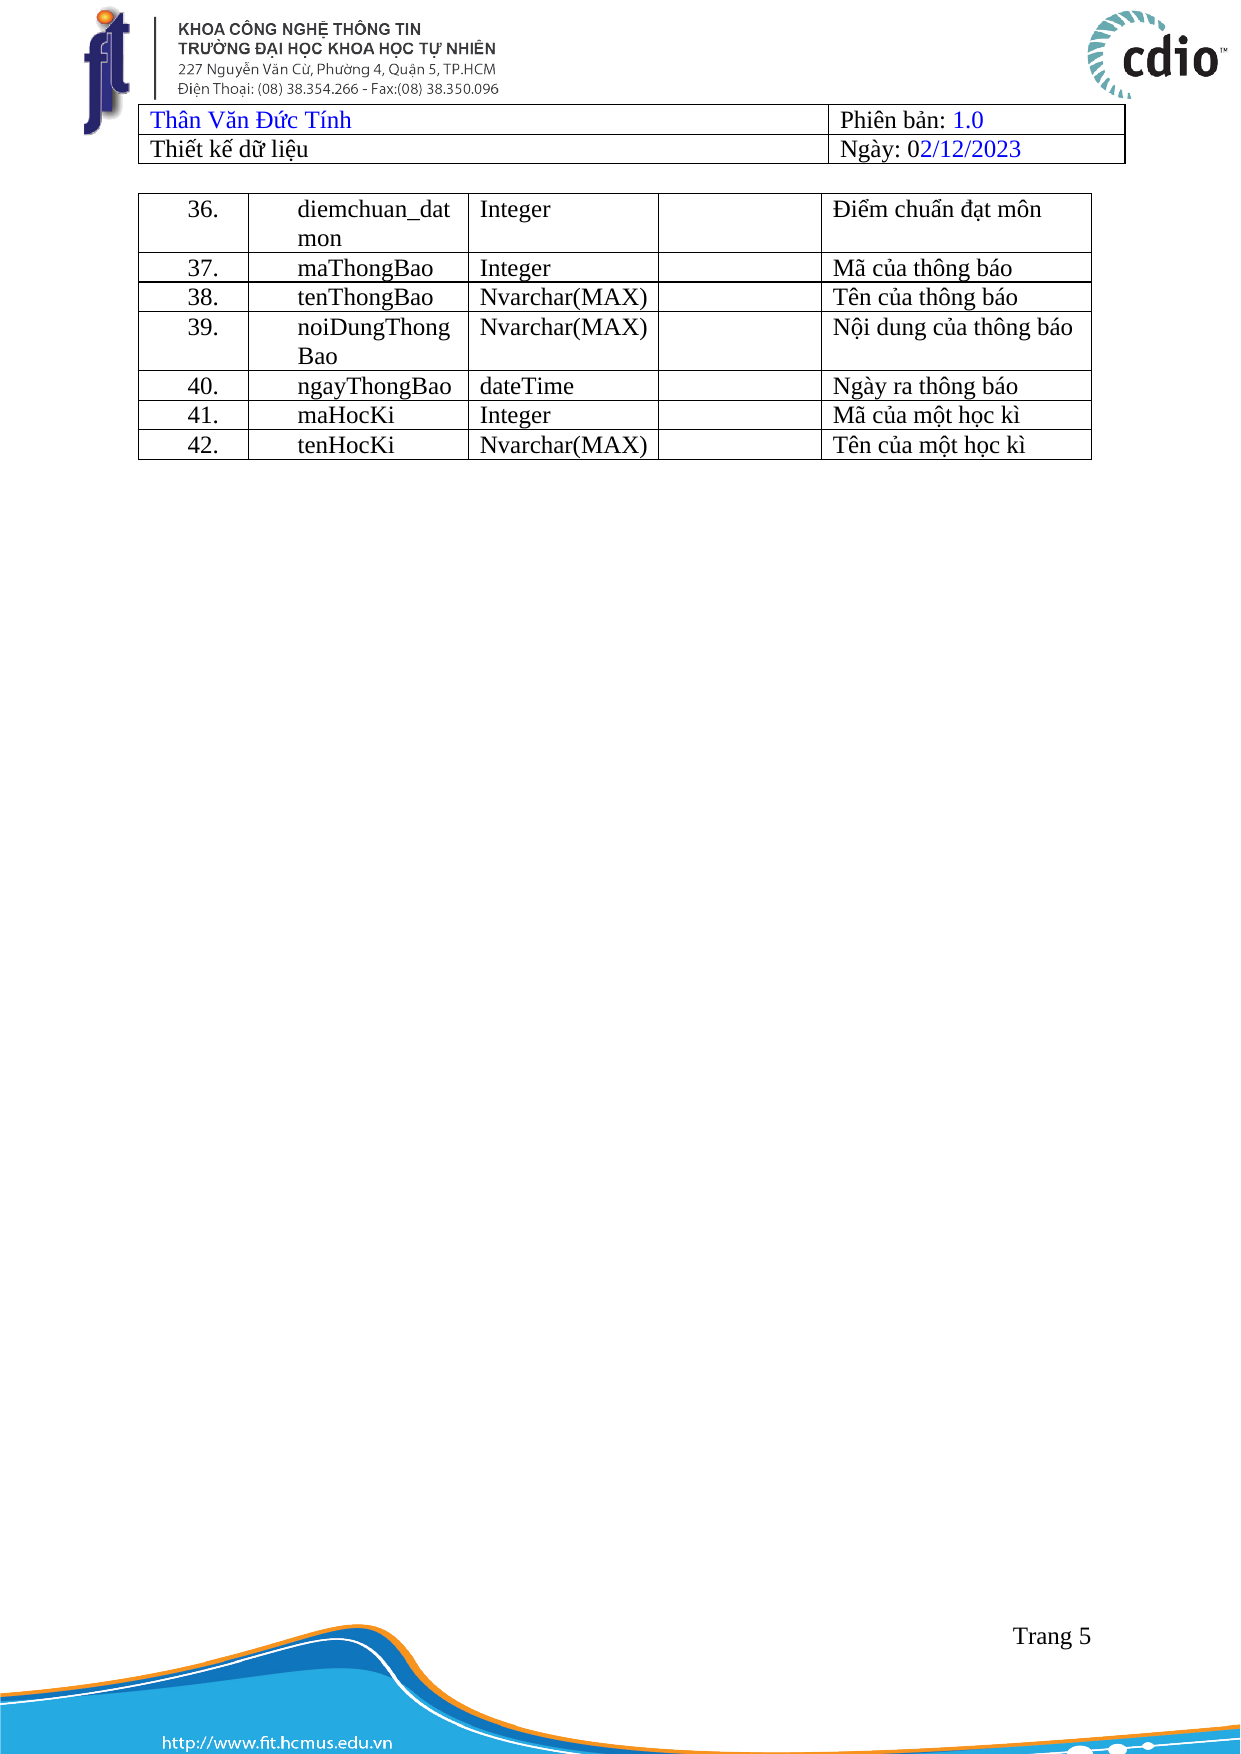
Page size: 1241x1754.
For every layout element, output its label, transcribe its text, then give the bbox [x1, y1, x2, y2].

table_cell Tên của thông báo [822, 283, 1091, 311]
table_cell [659, 194, 821, 252]
table_cell noiDungThongBao [249, 312, 468, 370]
table_cell dateTime [469, 371, 658, 399]
table_cell [139, 194, 248, 252]
picture [60, 0, 1240, 159]
table_cell [659, 312, 821, 370]
table_cell [659, 371, 821, 399]
picture [829, 135, 1124, 159]
picture [829, 105, 1124, 134]
table_cell Nvarchar(MAX) [469, 430, 658, 459]
table_cell diemchuan_datmon [249, 194, 468, 252]
picture [139, 105, 828, 134]
picture [0, 1621, 1241, 1754]
table_cell maHocKi [249, 401, 468, 429]
table_cell maThongBao [249, 253, 468, 281]
table_cell Nội dung của thông báo [822, 312, 1091, 370]
table_cell [139, 430, 248, 459]
table_cell tenThongBao [249, 283, 468, 311]
table_cell [659, 401, 821, 429]
table_cell Ngày ra thông báo [822, 371, 1091, 399]
table_cell Integer [469, 194, 658, 252]
table_cell [139, 283, 248, 311]
table_cell Tên của một học kì [822, 430, 1091, 459]
table_cell [659, 253, 821, 281]
table_cell Mã của thông báo [822, 253, 1091, 281]
table_cell Integer [469, 401, 658, 429]
table_cell Điểm chuẩn đạt môn [822, 194, 1091, 252]
table_cell [139, 312, 248, 370]
table_cell [139, 253, 248, 281]
table_cell Nvarchar(MAX) [469, 283, 658, 311]
table_cell [139, 401, 248, 429]
table_cell ngayThongBao [249, 371, 468, 399]
table_cell [139, 371, 248, 399]
table_cell Nvarchar(MAX) [469, 312, 658, 370]
table_cell [659, 430, 821, 459]
table_cell tenHocKi [249, 430, 468, 459]
table_cell [659, 283, 821, 311]
picture [139, 135, 828, 159]
table_cell Integer [469, 253, 658, 281]
table_cell Mã của một học kì [822, 401, 1091, 429]
